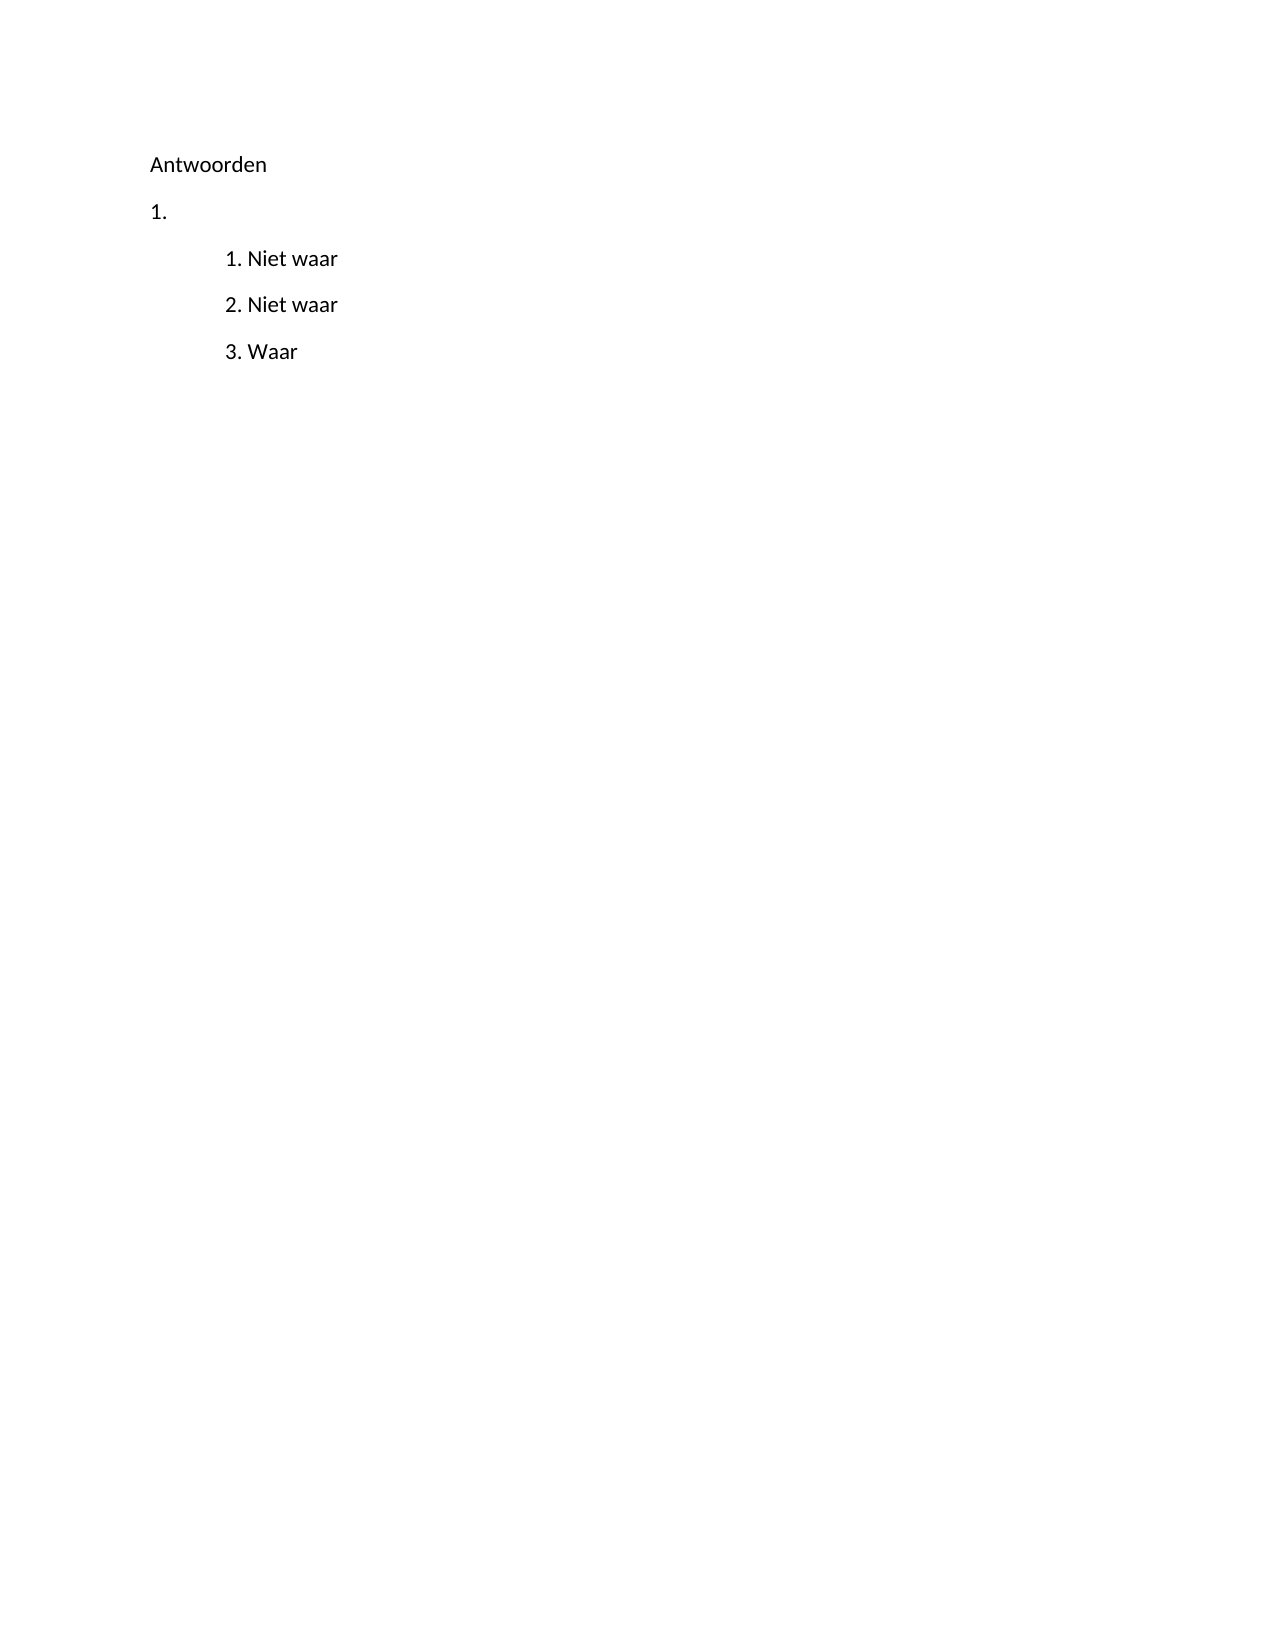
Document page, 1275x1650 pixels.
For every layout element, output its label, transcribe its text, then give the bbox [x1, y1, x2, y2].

text 3. Waar [150, 337, 1125, 366]
text Antwoorden [150, 150, 1125, 178]
text 1. Niet waar [150, 244, 1125, 272]
text 2. Niet waar [150, 291, 1125, 319]
text 1. [150, 197, 1125, 225]
